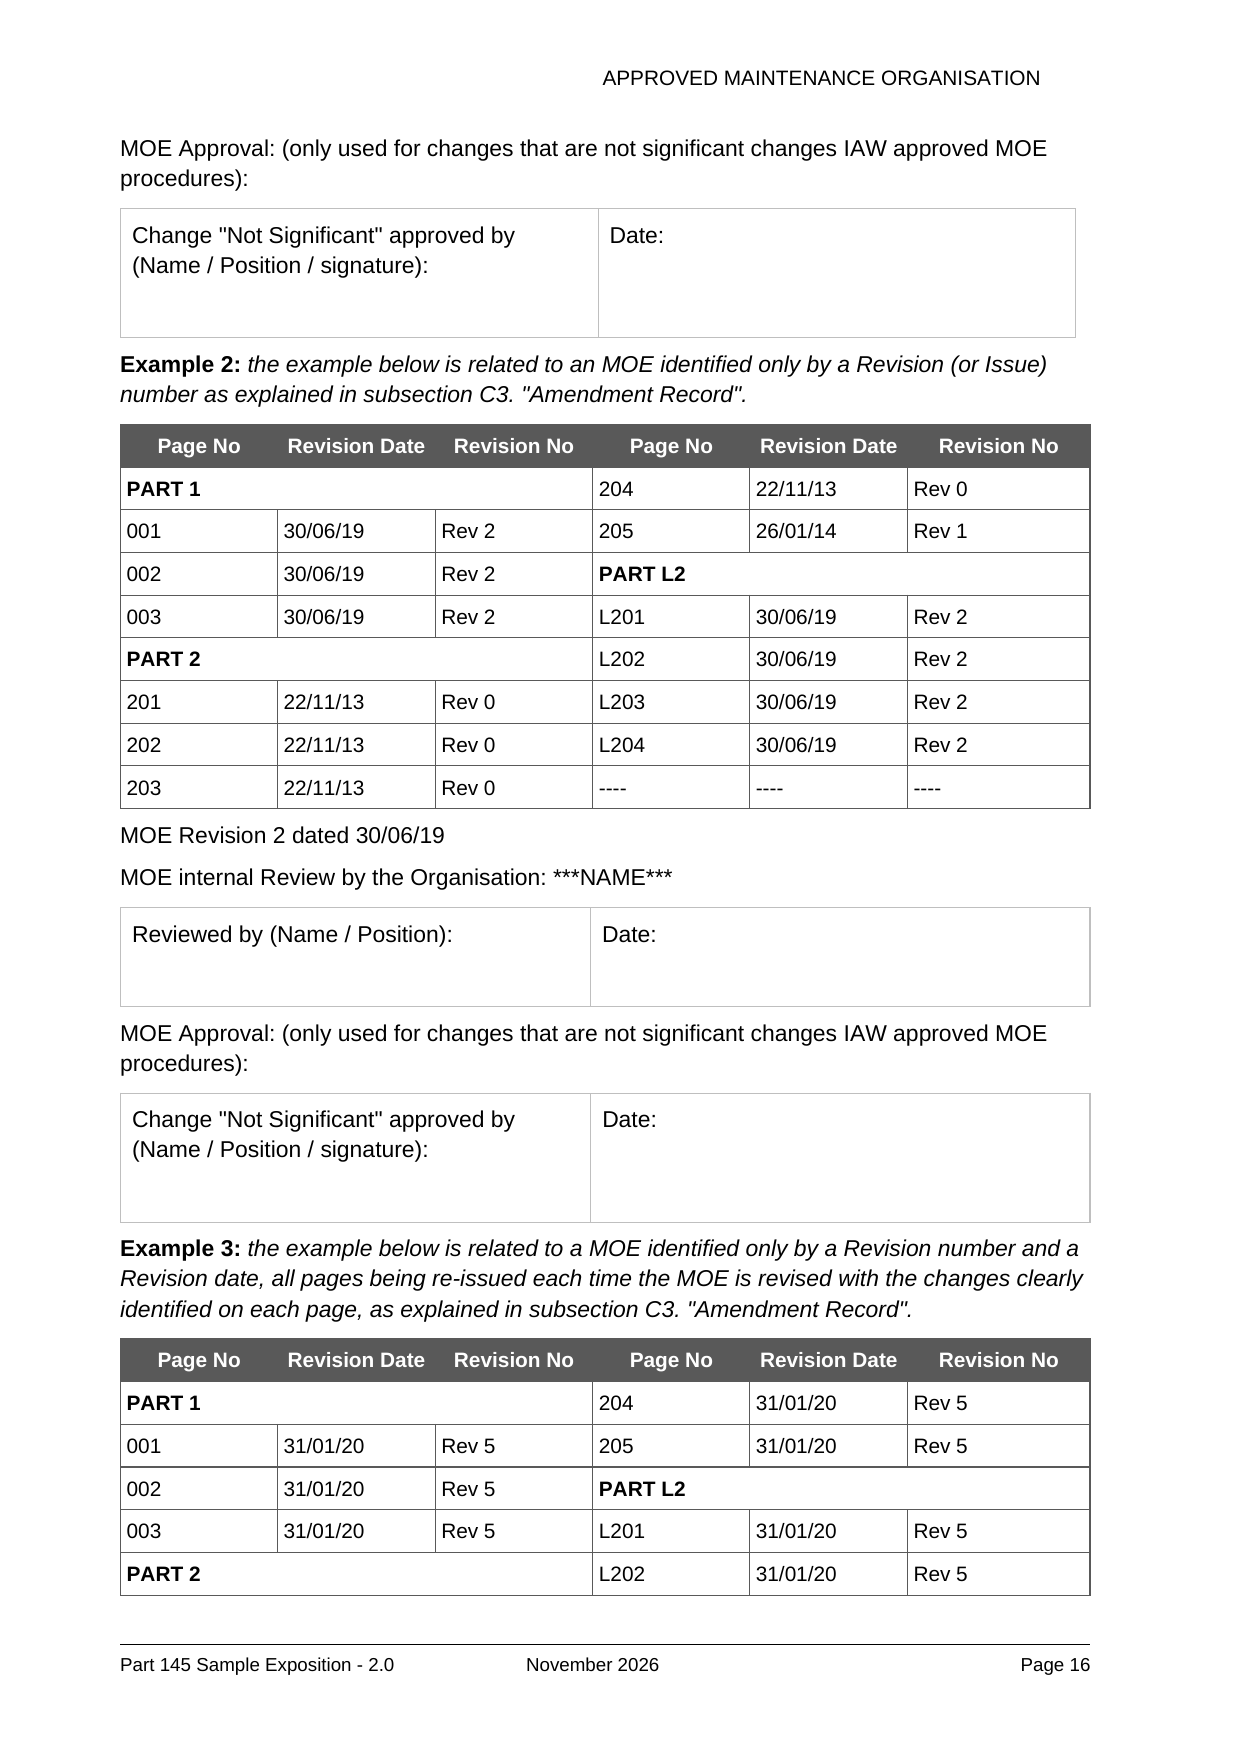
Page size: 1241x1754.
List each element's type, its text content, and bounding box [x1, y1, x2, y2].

table_cell Rev 5 [436, 1425, 592, 1466]
table_cell PART 1 [121, 1382, 592, 1424]
table_cell L203 [593, 681, 749, 723]
table_cell 31/01/20 [750, 1553, 907, 1594]
table_cell 30/06/19 [278, 510, 435, 552]
table_header Change "Not Significant" approved by (Name / Position / signature): [121, 1094, 590, 1222]
table_cell 31/01/20 [278, 1425, 435, 1466]
table_header Revision Date [750, 1339, 907, 1381]
table_cell 001 [121, 1425, 277, 1466]
table_header Revision Date [750, 425, 907, 466]
table_cell Rev 2 [436, 510, 592, 552]
text MOE Approval: (only used for changes that are not significant changes IAW approved MOE procedures): [120, 1019, 1090, 1076]
table_cell Rev 2 [908, 681, 1089, 723]
text MOE Approval: (only used for changes that are not significant changes IAW approved MOE procedures): [120, 135, 1090, 192]
text Example 3: the example below is related to a MOE identified only by a Revision number and a Revision date, all pages being re-issued each time the MOE is revised with the changes clearly identified on each page, as explained in subsection C3. "Amendment Record". [120, 1235, 1090, 1322]
table_cell PART 1 [121, 468, 592, 509]
table_cell Rev 5 [908, 1553, 1089, 1594]
table_cell 204 [593, 468, 749, 509]
table_header Revision Date [278, 425, 435, 466]
table_header Page No [593, 425, 749, 466]
text MOE internal Review by the Organisation: ***NAME*** [120, 864, 1090, 891]
table_cell Rev 5 [436, 1468, 592, 1509]
table_cell Rev 2 [436, 596, 592, 637]
table_cell Rev 5 [908, 1382, 1089, 1424]
table_cell 205 [593, 1425, 749, 1466]
table_cell 30/06/19 [750, 638, 907, 680]
table_header Date: [591, 1094, 1089, 1222]
table_cell 22/11/13 [278, 724, 435, 765]
text Example 2: the example below is related to an MOE identified only by a Revision (or Issue) number as explained in subsection C3. "Amendment Record". [120, 351, 1090, 407]
table_header Revision No [908, 425, 1089, 466]
table_cell PART 2 [121, 1553, 592, 1594]
table_cell PART L2 [593, 1468, 1089, 1509]
table_cell 203 [121, 766, 277, 808]
table_cell Rev 0 [436, 766, 592, 808]
table_cell Rev 0 [908, 468, 1089, 509]
table_header Revision No [908, 1339, 1089, 1381]
table_cell 003 [121, 596, 277, 637]
table_cell Rev 0 [436, 724, 592, 765]
table_cell L204 [593, 724, 749, 765]
table_cell 31/01/20 [750, 1382, 907, 1424]
table_header Date: [599, 209, 1075, 337]
table_cell 26/01/14 [750, 510, 907, 552]
table_cell PART L2 [593, 553, 1089, 594]
table_cell Rev 0 [436, 681, 592, 723]
table_cell Rev 5 [436, 1510, 592, 1552]
table_cell 202 [121, 724, 277, 765]
table_cell Rev 2 [908, 596, 1089, 637]
table_cell 31/01/20 [278, 1510, 435, 1552]
table_header Date: [591, 908, 1089, 1006]
table_cell 30/06/19 [750, 681, 907, 723]
table_cell PART 2 [121, 638, 592, 680]
table_cell 001 [121, 510, 277, 552]
table_cell ---- [593, 766, 749, 808]
table_cell 30/06/19 [278, 596, 435, 637]
table_header Page No [121, 425, 277, 466]
table_header Revision Date [278, 1339, 435, 1381]
table_cell Rev 2 [908, 638, 1089, 680]
table_cell 204 [593, 1382, 749, 1424]
table_cell Rev 1 [908, 510, 1089, 552]
table_cell 205 [593, 510, 749, 552]
table_cell 30/06/19 [750, 724, 907, 765]
table_header Page No [121, 1339, 277, 1381]
table_cell L202 [593, 638, 749, 680]
table_cell Rev 2 [436, 553, 592, 594]
table_header Change "Not Significant" approved by (Name / Position / signature): [121, 209, 598, 337]
table_cell L201 [593, 1510, 749, 1552]
table_cell 31/01/20 [750, 1510, 907, 1552]
table_cell 003 [121, 1510, 277, 1552]
table_cell 002 [121, 553, 277, 594]
table_cell 002 [121, 1468, 277, 1509]
table_cell L202 [593, 1553, 749, 1594]
table_cell Rev 2 [908, 724, 1089, 765]
table_cell 22/11/13 [750, 468, 907, 509]
table_cell 22/11/13 [278, 681, 435, 723]
table_cell 30/06/19 [750, 596, 907, 637]
table_header Revision No [436, 1339, 592, 1381]
table_cell L201 [593, 596, 749, 637]
table_cell 31/01/20 [278, 1468, 435, 1509]
table_cell ---- [750, 766, 907, 808]
table_cell ---- [908, 766, 1089, 808]
table_header Reviewed by (Name / Position): [121, 908, 590, 1006]
table_cell Rev 5 [908, 1510, 1089, 1552]
table_header Page No [593, 1339, 749, 1381]
table_cell 22/11/13 [278, 766, 435, 808]
table_cell Rev 5 [908, 1425, 1089, 1466]
table_cell 30/06/19 [278, 553, 435, 594]
table_header Revision No [436, 425, 592, 466]
table_cell 31/01/20 [750, 1425, 907, 1466]
text MOE Revision 2 dated 30/06/19 [120, 822, 1090, 848]
table_cell 201 [121, 681, 277, 723]
